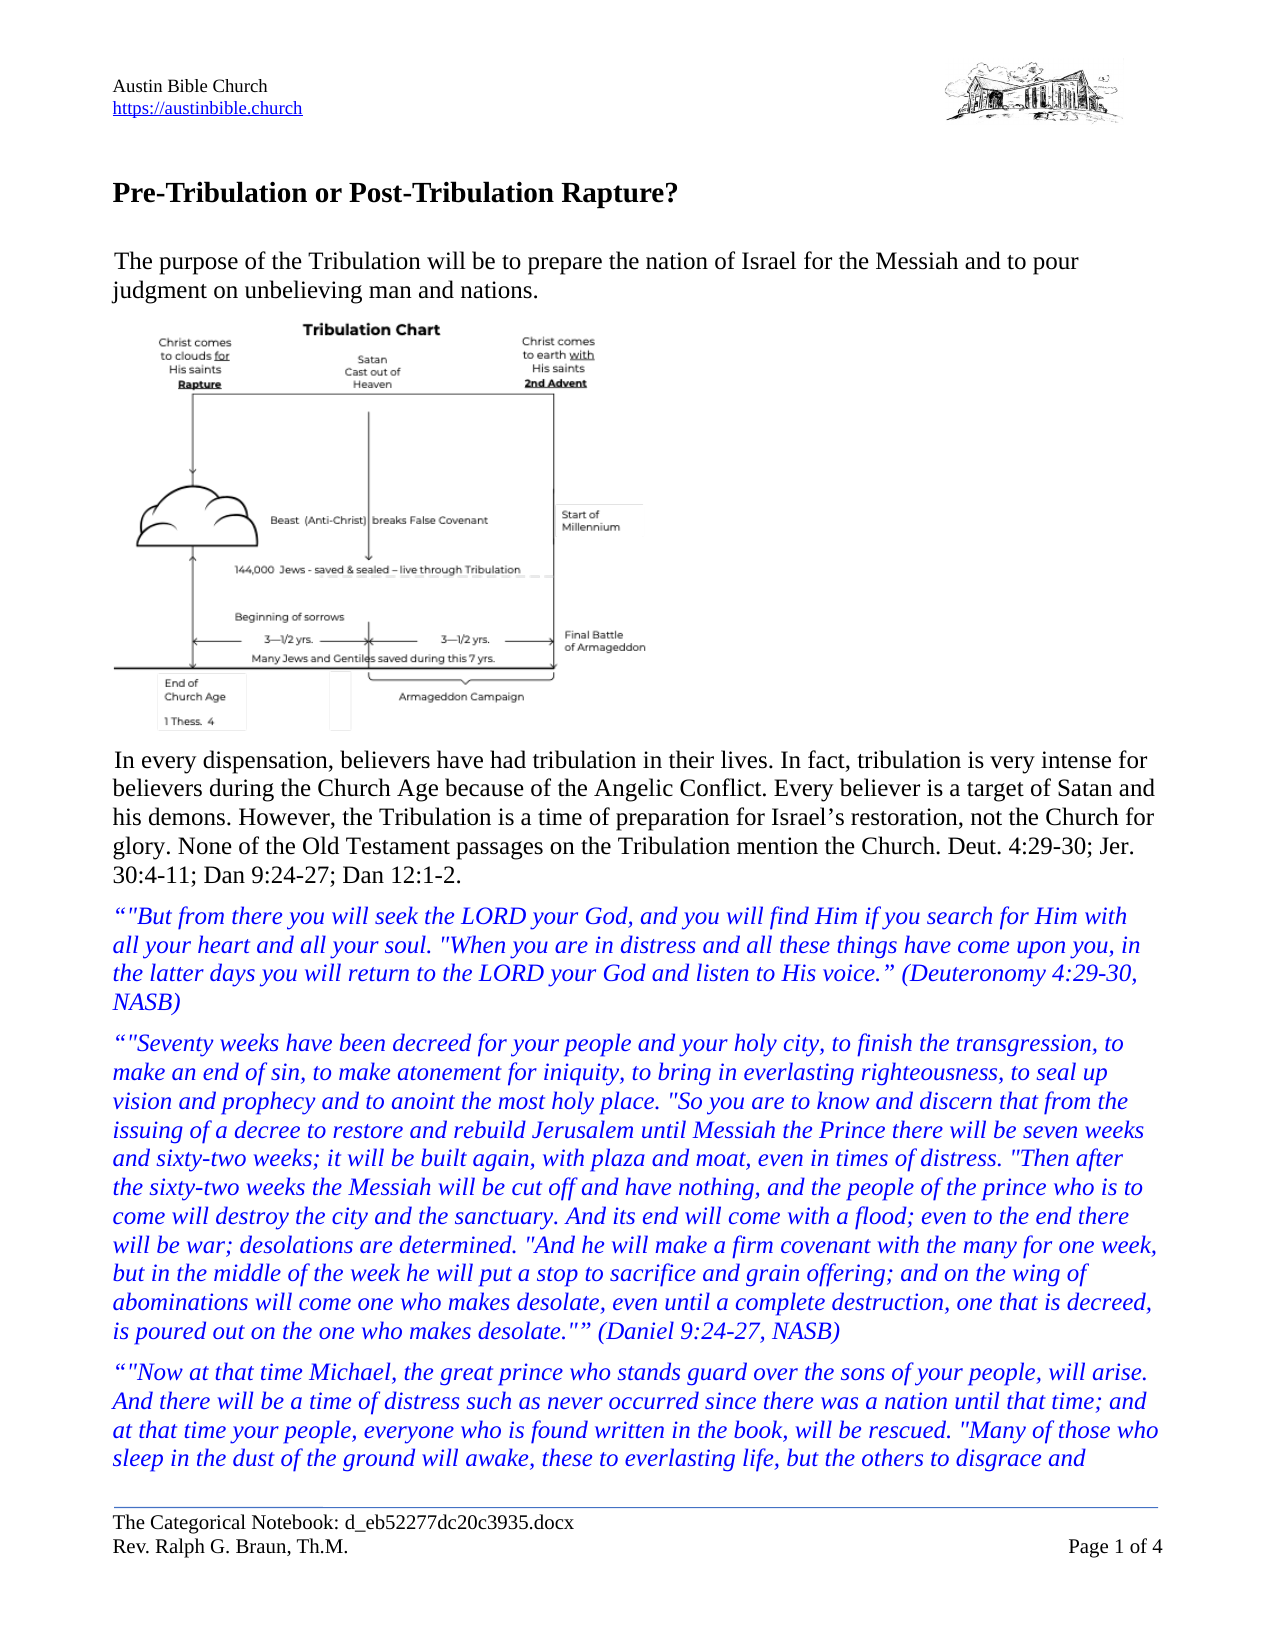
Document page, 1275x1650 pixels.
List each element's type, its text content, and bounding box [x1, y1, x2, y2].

text In every dispensation, believers have had tribulation in their lives. In fact, tribulation is very intense for believers during the Church Age because of the Angelic Conflict. Every believer is a target of Satan and his demons. However, the Tribulation is a time of preparation for Israel’s restoration, not the Church for glory. None of the Old Testament passages on the Tribulation mention the Church. Deut. 4:29-30; Jer. 30:4-11; Dan 9:24-27; Dan 12:1-2. [112, 745, 1162, 888]
text “"Seventy weeks have been decreed for your people and your holy city, to finish the transgression, to make an end of sin, to make atonement for iniquity, to bring in everlasting righteousness, to seal up vision and prophecy and to anoint the most holy place. "So you are to know and discern that from the issuing of a decree to restore and rebuild Jerusalem until Messiah the Prince there will be seven weeks and sixty-two weeks; it will be built again, with plaza and moat, even in times of distress. "Then after the sixty-two weeks the Messiah will be cut off and have nothing, and the people of the prince who is to come will destroy the city and the sanctuary. And its end will come with a flood; even to the end there will be war; desolations are determined. "And he will make a firm covenant with the many for one week, but in the middle of the week he will put a stop to sacrifice and grain offering; and on the wing of abominations will come one who makes desolate, even until a complete destruction, one that is decreed, is poured out on the one who makes desolate."” (Daniel 9:24-27, NASB) [112, 1028, 1162, 1345]
subtitle Pre-Tribulation or Post-Tribulation Rapture? [112, 175, 1162, 208]
text “"But from there you will seek the LORD your God, and you will find Him if you search for Him with all your heart and all your soul. "When you are in distress and all these things have come upon you, in the latter days you will return to the LORD your God and listen to His voice.” (Deuteronomy 4:29-30, NASB) [112, 901, 1162, 1016]
picture [944, 58, 1124, 125]
picture [113, 316, 661, 733]
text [112, 1357, 1162, 1472]
text The purpose of the Tribulation will be to prepare the nation of Israel for the Messiah and to pour judgment on unbelieving man and nations. [112, 246, 1162, 303]
